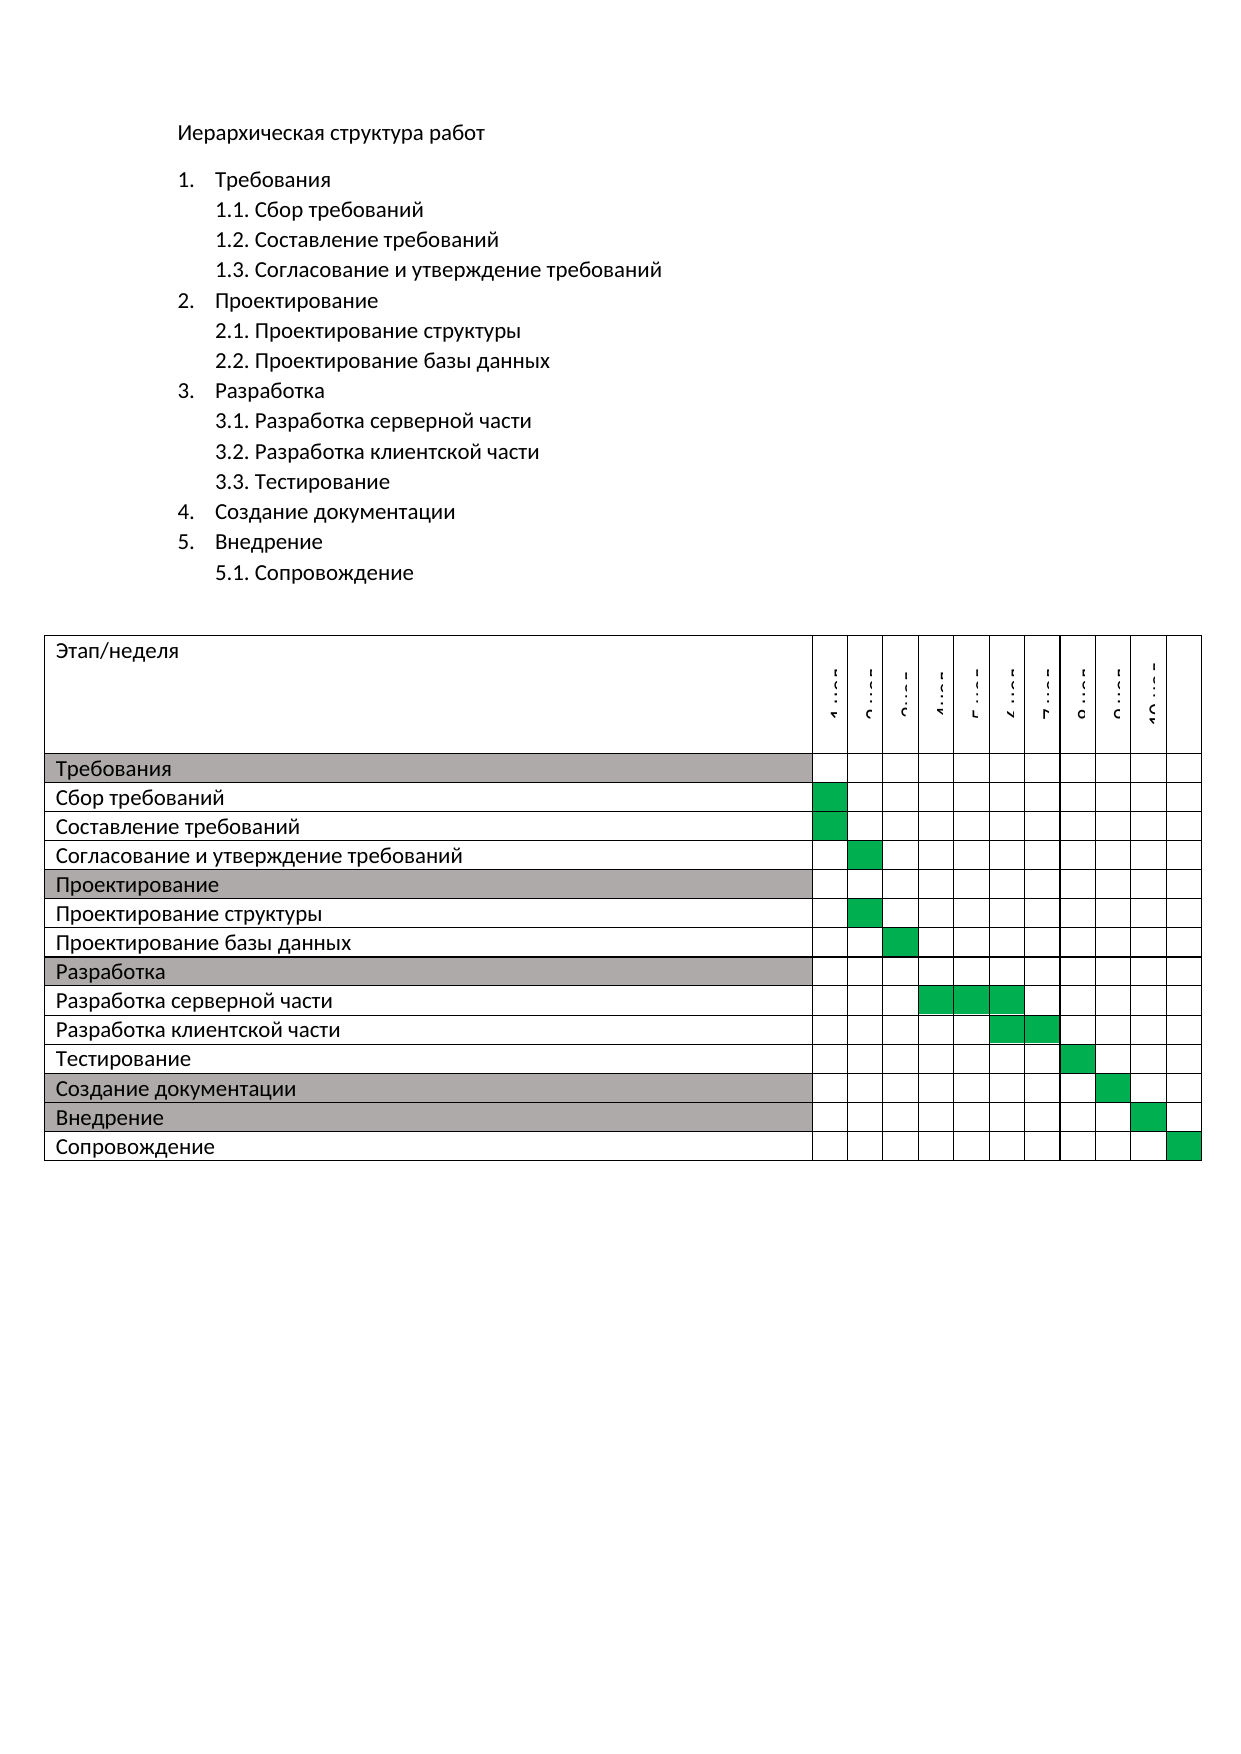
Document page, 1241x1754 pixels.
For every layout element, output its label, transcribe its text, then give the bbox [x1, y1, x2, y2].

list Разработка [177, 376, 1152, 404]
table_cell [1061, 1074, 1095, 1102]
table_cell [1061, 841, 1095, 869]
table_cell Сбор требований [45, 783, 812, 811]
table_cell Разработка серверной части [45, 986, 812, 1014]
table_cell [954, 754, 989, 782]
table_cell [813, 1132, 847, 1160]
table_cell [990, 899, 1024, 927]
table_cell [813, 812, 847, 840]
table_cell [813, 1074, 847, 1102]
table_cell [1131, 958, 1166, 985]
table_cell [1131, 986, 1166, 1014]
table_cell [954, 841, 989, 869]
table_cell [1167, 899, 1201, 927]
table_cell [1167, 1103, 1201, 1131]
table_cell [1025, 812, 1059, 840]
list 3.3. Тестирование [215, 467, 1152, 495]
table_header 5 нед [954, 636, 989, 753]
table_cell [1025, 928, 1059, 956]
table_cell [1096, 754, 1130, 782]
table_cell [1131, 870, 1166, 898]
table_cell [1061, 928, 1095, 956]
table_cell [1131, 1132, 1166, 1160]
table_cell [954, 1074, 989, 1102]
table_cell [813, 754, 847, 782]
table_cell [1167, 841, 1201, 869]
table_cell [1131, 1045, 1166, 1073]
table_cell [919, 812, 953, 840]
table_cell [848, 870, 882, 898]
table_cell [1167, 812, 1201, 840]
table_cell [1131, 928, 1166, 956]
list 1.2. Составление требований [215, 225, 1152, 253]
table_cell [848, 1074, 882, 1102]
table_cell [1061, 958, 1095, 985]
table_cell [1025, 870, 1059, 898]
table_cell [954, 1016, 989, 1043]
table_cell [954, 1103, 989, 1131]
list Внедрение [177, 527, 1152, 556]
table_cell [919, 1016, 953, 1043]
table_cell [954, 812, 989, 840]
table_cell [883, 870, 918, 898]
table_cell [954, 1045, 989, 1073]
table_cell [919, 899, 953, 927]
table_cell Разработка [45, 958, 812, 985]
table_cell [919, 870, 953, 898]
table_cell [1167, 958, 1201, 985]
table_cell [1061, 1016, 1095, 1043]
table_cell [813, 870, 847, 898]
table_cell [1167, 1016, 1201, 1043]
table_cell [813, 986, 847, 1014]
table_cell [1061, 1045, 1095, 1073]
table_cell [848, 812, 882, 840]
table_cell [1096, 1074, 1130, 1102]
table_header Этап/неделя [45, 636, 812, 753]
table_cell [1167, 1074, 1201, 1102]
table_cell [1131, 754, 1166, 782]
table_cell [883, 1132, 918, 1160]
table_cell [954, 870, 989, 898]
table_cell [848, 841, 882, 869]
table_cell [1025, 1074, 1059, 1102]
text Иерархическая структура работ [177, 118, 1152, 146]
table_cell [883, 1103, 918, 1131]
table_cell [1096, 1103, 1130, 1131]
table_cell [990, 1045, 1024, 1073]
table_cell [883, 899, 918, 927]
table_cell [1167, 870, 1201, 898]
table_cell [919, 783, 953, 811]
table_cell [1025, 958, 1059, 985]
table_cell [954, 899, 989, 927]
table_cell [848, 986, 882, 1014]
table_cell Составление требований [45, 812, 812, 840]
table_header [1167, 636, 1201, 753]
table_cell [954, 986, 989, 1014]
table_cell [1025, 1103, 1059, 1131]
table_cell [813, 1016, 847, 1043]
list 5.1. Сопровождение [215, 558, 1152, 586]
table_cell [990, 1132, 1024, 1160]
table_cell [1061, 812, 1095, 840]
table_cell [990, 812, 1024, 840]
table_cell [1096, 986, 1130, 1014]
table_header 7 нед [1025, 636, 1059, 753]
table_cell [1096, 812, 1130, 840]
table_cell [1061, 783, 1095, 811]
table_cell [1096, 899, 1130, 927]
table_cell [1061, 870, 1095, 898]
table_cell [883, 783, 918, 811]
table_cell [1025, 1045, 1059, 1073]
table_cell [1131, 1103, 1166, 1131]
table_cell [1131, 841, 1166, 869]
list Проектирование [177, 286, 1152, 314]
list 2.2. Проектирование базы данных [215, 346, 1152, 374]
table_cell [1025, 754, 1059, 782]
table_header 10 нед [1131, 636, 1166, 753]
table_cell [813, 841, 847, 869]
table_cell [883, 812, 918, 840]
table_cell [1096, 870, 1130, 898]
table_cell [1131, 783, 1166, 811]
table_cell Разработка клиентской части [45, 1016, 812, 1043]
table_cell [1131, 1016, 1166, 1043]
table_cell Внедрение [45, 1103, 812, 1131]
table_cell [1096, 841, 1130, 869]
table_cell [848, 958, 882, 985]
table_cell [919, 928, 953, 956]
table_cell [919, 1103, 953, 1131]
table_cell [883, 1016, 918, 1043]
table_cell [813, 899, 847, 927]
list 3.2. Разработка клиентской части [215, 437, 1152, 465]
table_cell [1096, 1132, 1130, 1160]
table_cell [1025, 986, 1059, 1014]
table_cell [848, 899, 882, 927]
table_cell [813, 958, 847, 985]
table_cell [954, 958, 989, 985]
table_cell [919, 958, 953, 985]
table_cell [919, 1045, 953, 1073]
table_cell [1025, 899, 1059, 927]
table_header 8 нед [1061, 636, 1095, 753]
table_cell [954, 928, 989, 956]
table_cell [990, 958, 1024, 985]
table_cell [848, 783, 882, 811]
table_cell Проектирование структуры [45, 899, 812, 927]
table_cell [848, 928, 882, 956]
table_cell [1096, 928, 1130, 956]
list 1.1. Сбор требований [215, 195, 1152, 223]
list Создание документации [177, 497, 1152, 525]
table_header 2 нед [848, 636, 882, 753]
table_cell [1096, 783, 1130, 811]
table_cell [990, 783, 1024, 811]
table_cell [1167, 1132, 1201, 1160]
table_cell [1061, 899, 1095, 927]
table_header 4нед [919, 636, 953, 753]
table_cell [1167, 1045, 1201, 1073]
table_cell [883, 986, 918, 1014]
table_cell Согласование и утверждение требований [45, 841, 812, 869]
table_cell [848, 1045, 882, 1073]
table_cell [1131, 1074, 1166, 1102]
list 3.1. Разработка серверной части [215, 407, 1152, 435]
table_cell [1025, 1132, 1059, 1160]
table_cell Проектирование [45, 870, 812, 898]
table_cell [813, 928, 847, 956]
table_cell Требования [45, 754, 812, 782]
table_cell [883, 1045, 918, 1073]
table_cell [954, 783, 989, 811]
table_cell [919, 841, 953, 869]
table_cell [990, 928, 1024, 956]
table_cell [1061, 986, 1095, 1014]
table_cell [1061, 754, 1095, 782]
table_cell Тестирование [45, 1045, 812, 1073]
table_cell [1025, 783, 1059, 811]
table_cell [883, 754, 918, 782]
table_cell [1025, 1016, 1059, 1043]
table_cell [848, 754, 882, 782]
table_cell [990, 841, 1024, 869]
table_cell Сопровождение [45, 1132, 812, 1160]
table_cell [1167, 928, 1201, 956]
table_cell [848, 1103, 882, 1131]
table_cell [813, 1045, 847, 1073]
table_header 6 нед [990, 636, 1024, 753]
table_cell [1167, 986, 1201, 1014]
table_cell [919, 986, 953, 1014]
table_cell [1061, 1103, 1095, 1131]
table_header 9 нед [1096, 636, 1130, 753]
list Требования [177, 165, 1152, 193]
table_cell [1096, 1045, 1130, 1073]
table_cell [990, 870, 1024, 898]
table_cell [1167, 783, 1201, 811]
list 2.1. Проектирование структуры [215, 316, 1152, 344]
table_cell [813, 783, 847, 811]
table_cell [883, 841, 918, 869]
table_cell [883, 1074, 918, 1102]
table_cell [919, 1074, 953, 1102]
table_cell [883, 928, 918, 956]
table_cell [919, 754, 953, 782]
table_cell [990, 754, 1024, 782]
table_cell [813, 1103, 847, 1131]
table_cell [990, 1016, 1024, 1043]
table_cell Создание документации [45, 1074, 812, 1102]
table_cell Проектирование базы данных [45, 928, 812, 956]
table_header 1 нед [813, 636, 847, 753]
table_cell [1131, 812, 1166, 840]
table_cell [848, 1016, 882, 1043]
table_cell [990, 1074, 1024, 1102]
table_cell [919, 1132, 953, 1160]
list 1.3. Согласование и утверждение требований [215, 256, 1152, 284]
table_cell [1167, 754, 1201, 782]
table_cell [1025, 841, 1059, 869]
table_cell [1096, 1016, 1130, 1043]
table_cell [883, 958, 918, 985]
table_cell [990, 1103, 1024, 1131]
table_cell [1061, 1132, 1095, 1160]
table_header 3нед [883, 636, 918, 753]
table_cell [990, 986, 1024, 1014]
table_cell [848, 1132, 882, 1160]
table_cell [1131, 899, 1166, 927]
table_cell [954, 1132, 989, 1160]
table_cell [1096, 958, 1130, 985]
